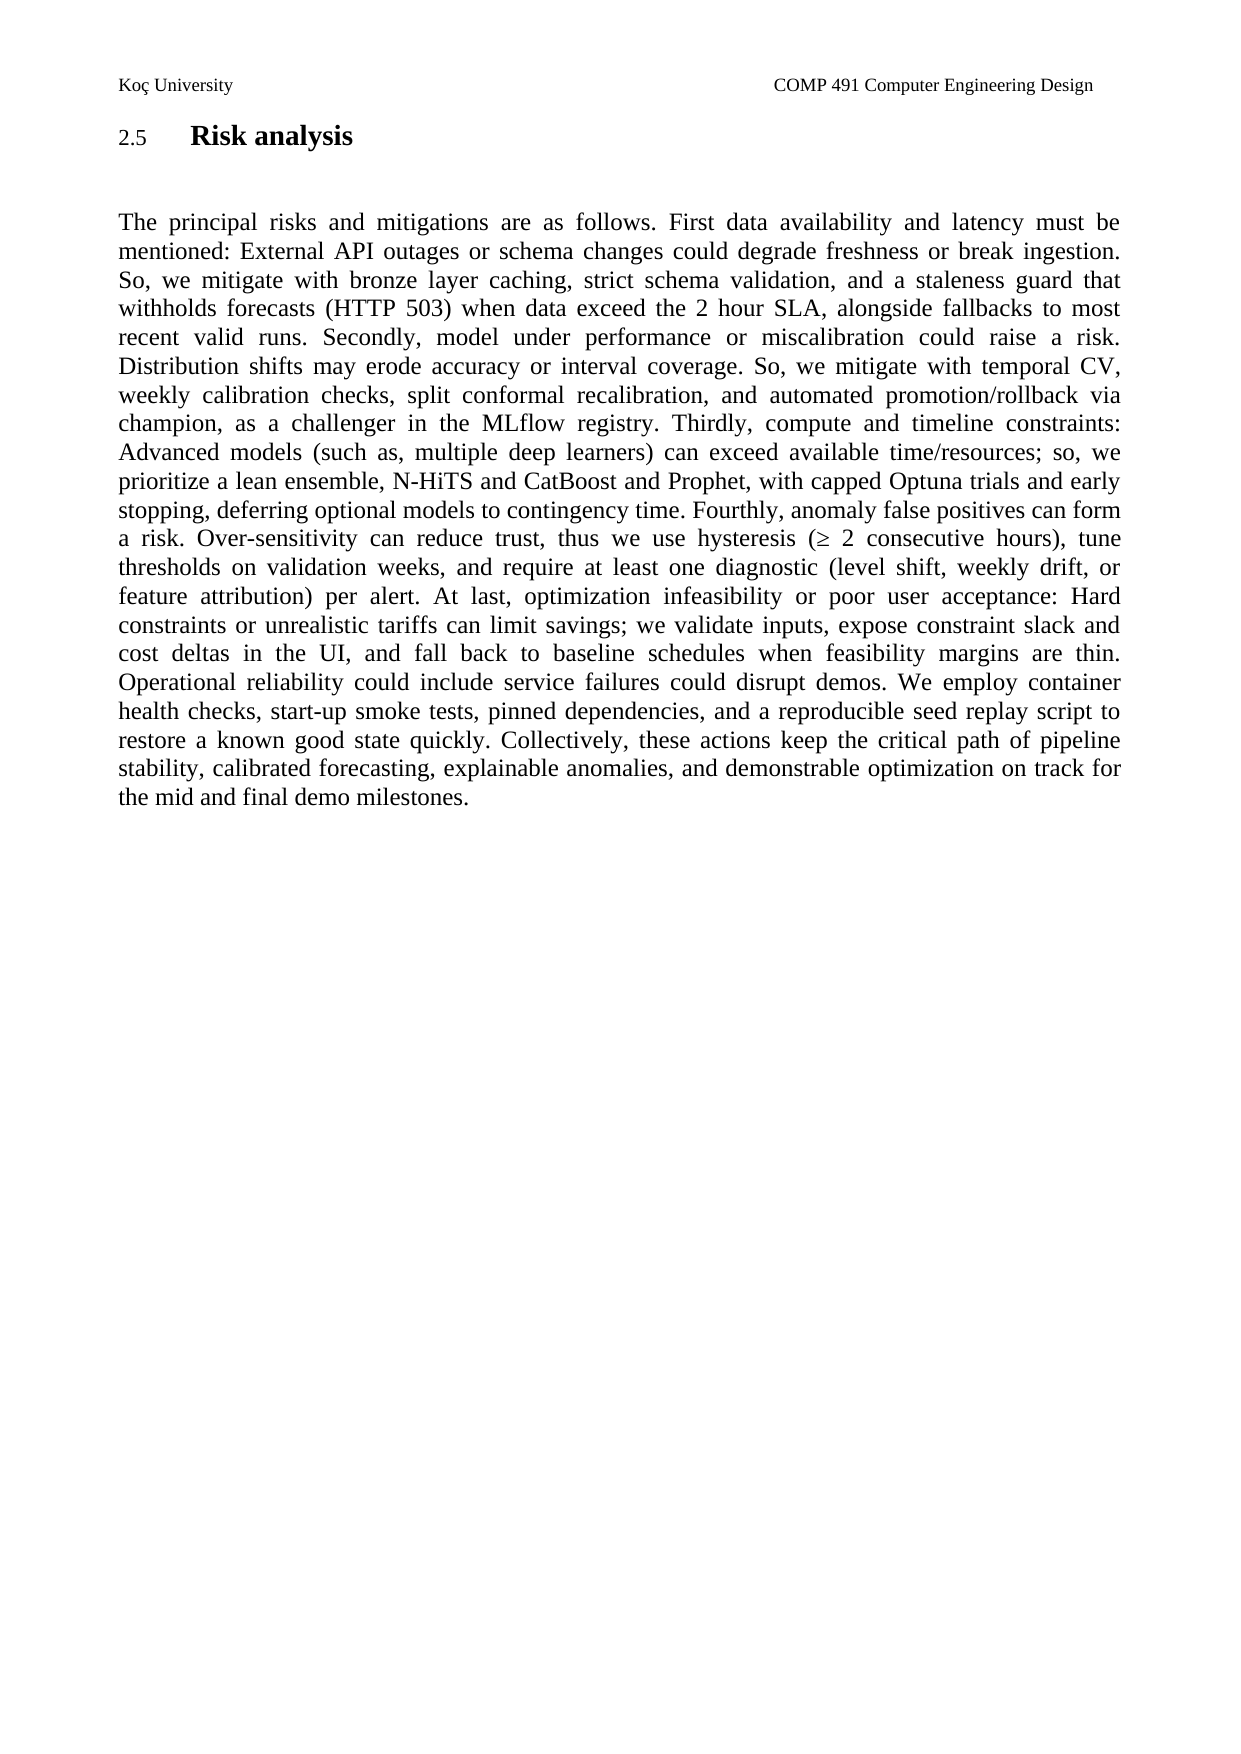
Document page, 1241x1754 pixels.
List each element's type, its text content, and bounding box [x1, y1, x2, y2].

text The principal risks and mitigations are as follows. First data availability and latency must be mentioned: External API outages or schema changes could degrade freshness or break ingestion. So, we mitigate with bronze layer caching, strict schema validation, and a staleness guard that withholds forecasts (HTTP 503) when data exceed the 2 hour SLA, alongside fallbacks to most recent valid runs. Secondly, model under performance or miscalibration could raise a risk. Distribution shifts may erode accuracy or interval coverage. So, we mitigate with temporal CV, weekly calibration checks, split conformal recalibration, and automated promotion/rollback via champion, as a challenger in the MLflow registry. Thirdly, compute and timeline constraints: Advanced models (such as, multiple deep learners) can exceed available time/resources; so, we prioritize a lean ensemble, N-HiTS and CatBoost and Prophet, with capped Optuna trials and early stopping, deferring optional models to contingency time. Fourthly, anomaly false positives can form a risk. Over-sensitivity can reduce trust, thus we use hysteresis (≥ 2 consecutive hours), tune thresholds on validation weeks, and require at least one diagnostic (level shift, weekly drift, or feature attribution) per alert. At last, optimization infeasibility or poor user acceptance: Hard constraints or unrealistic tariffs can limit savings; we validate inputs, expose constraint slack and cost deltas in the UI, and fall back to baseline schedules when feasibility margins are thin. Operational reliability could include service failures could disrupt demos. We employ container health checks, start-up smoke tests, pinned dependencies, and a reproducible seed replay script to restore a known good state quickly. Collectively, these actions keep the critical path of pipeline stability, calibrated forecasting, explainable anomalies, and demonstrable optimization on track for the mid and final demo milestones. [118, 207, 1122, 811]
list Risk analysis [118, 118, 1122, 152]
